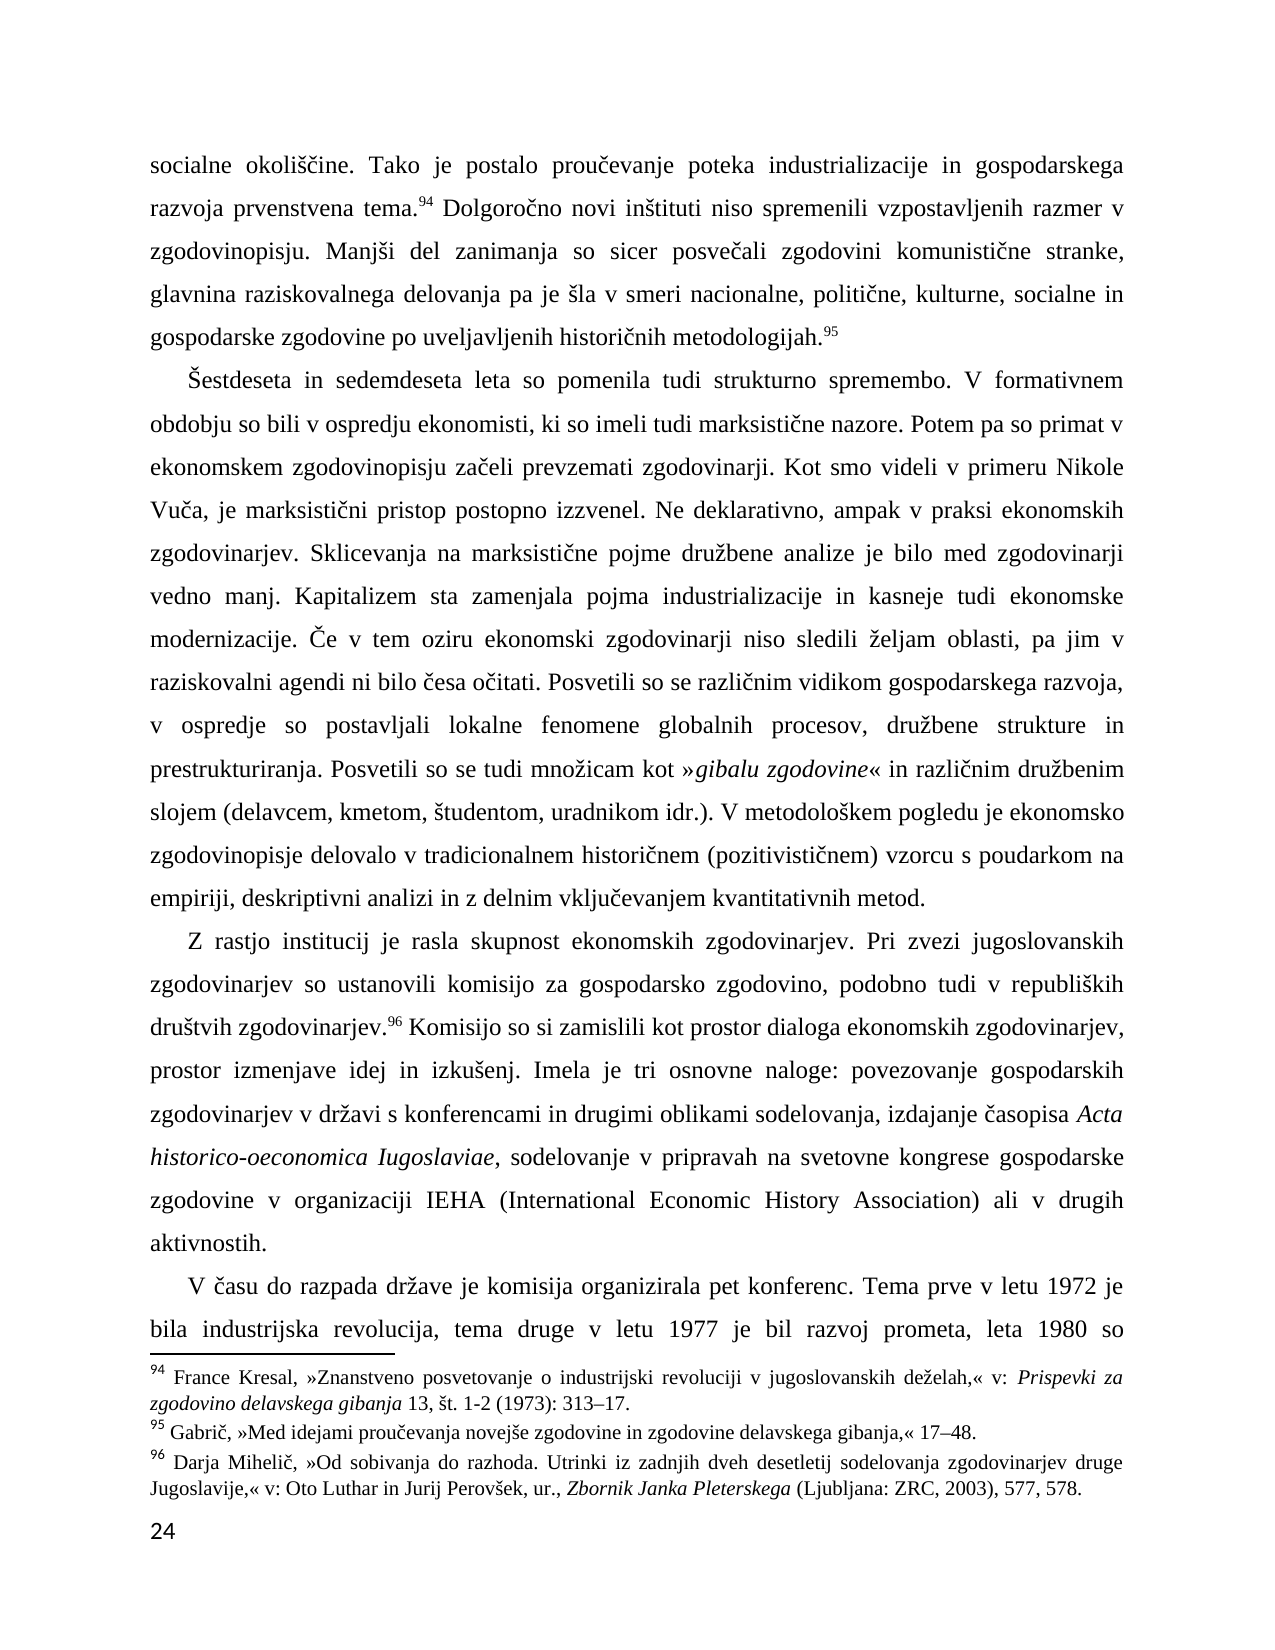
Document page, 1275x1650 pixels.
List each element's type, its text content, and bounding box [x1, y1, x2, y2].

text Šestdeseta in sedemdeseta leta so pomenila tudi strukturno spremembo. V formativnem obdobju so bili v ospredju ekonomisti, ki so imeli tudi marksistične nazore. Potem pa so primat v ekonomskem zgodovinopisju začeli prevzemati zgodovinarji. Kot smo videli v primeru Nikole Vuča, je marksistični pristop postopno izzvenel. Ne deklarativno, ampak v praksi ekonomskih zgodovinarjev. Sklicevanja na marksistične pojme družbene analize je bilo med zgodovinarji vedno manj. Kapitalizem sta zamenjala pojma industrializacije in kasneje tudi ekonomske modernizacije. Če v tem oziru ekonomski zgodovinarji niso sledili željam oblasti, pa jim v raziskovalni agendi ni bilo česa očitati. Posvetili so se različnim vidikom gospodarskega razvoja, v ospredje so postavljali lokalne fenomene globalnih procesov, družbene strukture in prestrukturiranja. Posvetili so se tudi množicam kot »gibalu zgodovine« in različnim družbenim slojem (delavcem, kmetom, študentom, uradnikom idr.). V metodološkem pogledu je ekonomsko zgodovinopisje delovalo v tradicionalnem historičnem (pozitivističnem) vzorcu s poudarkom na empiriji, deskriptivni analizi in z delnim vključevanjem kvantitativnih metod. [150, 366, 1125, 912]
text Z rastjo institucij je rasla skupnost ekonomskih zgodovinarjev. Pri zvezi jugoslovanskih zgodovinarjev so ustanovili komisijo za gospodarsko zgodovino, podobno tudi v republiških društvih zgodovinarjev. Komisijo so si zamislili kot prostor dialoga ekonomskih zgodovinarjev, prostor izmenjave idej in izkušenj. Imela je tri osnovne naloge: povezovanje gospodarskih zgodovinarjev v državi s konferencami in drugimi oblikami sodelovanja, izdajanje časopisa Acta historico-oeconomica Iugoslaviae, sodelovanje v pripravah na svetovne kongrese gospodarske zgodovine v organizaciji IEHA (International Economic History Association) ali v drugih aktivnostih. [150, 926, 1125, 1257]
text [150, 1271, 1125, 1343]
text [150, 150, 1125, 351]
